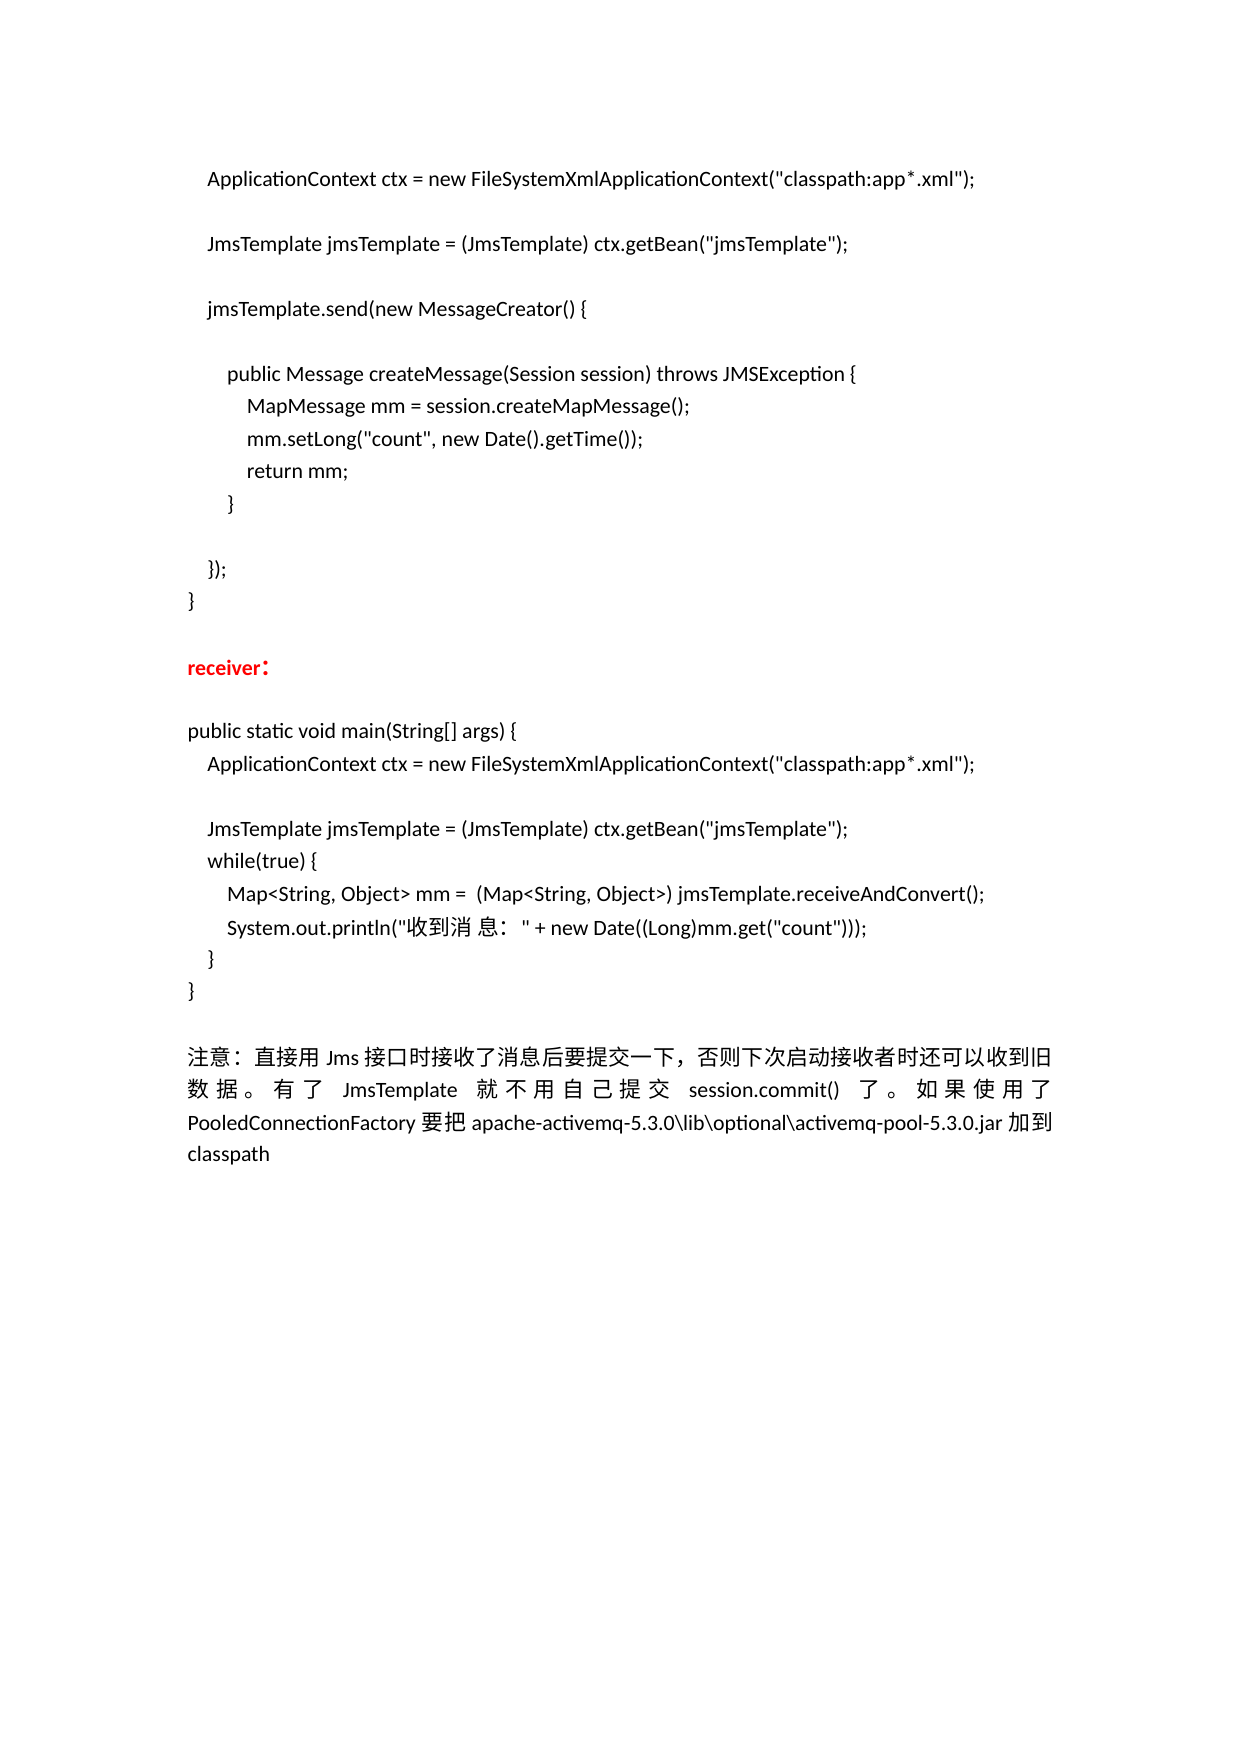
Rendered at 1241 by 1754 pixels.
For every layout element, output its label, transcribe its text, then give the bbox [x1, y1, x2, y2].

text MapMessage mm = session.createMapMessage(); [187, 389, 1053, 422]
text } [187, 942, 1053, 974]
text public static void main(String[] args) { [187, 714, 1053, 747]
text JmsTemplate jmsTemplate = (JmsTemplate) ctx.getBean("jmsTemplate"); [187, 812, 1053, 844]
text return mm; [187, 454, 1053, 487]
text while(true) { [187, 844, 1053, 877]
text Map<String, Object> mm = (Map<String, Object>) jmsTemplate.receiveAndConvert(); [187, 877, 1053, 909]
text } [187, 584, 1053, 617]
text System.out.println("收到消 息：" + new Date((Long)mm.get("count"))); [187, 909, 1053, 942]
text JmsTemplate jmsTemplate = (JmsTemplate) ctx.getBean("jmsTemplate"); [187, 227, 1053, 259]
text receiver： [187, 649, 1053, 682]
text 注意：直接用 Jms 接口时接收了消息后要提交一下，否则下次启动接收者时还可以收到旧数据。有了 JmsTemplate 就不用自己提交 session.commit() 了。如果使用了 PooledConnectionFactory 要把 apache-activemq-5.3.0\lib\optional\activemq-pool-5.3.0.jar 加到 classpath [187, 1039, 1053, 1169]
text mm.setLong("count", new Date().getTime()); [187, 422, 1053, 454]
text jmsTemplate.send(new MessageCreator() { [187, 292, 1053, 324]
text } [187, 487, 1053, 519]
text } [187, 974, 1053, 1007]
text ApplicationContext ctx = new FileSystemXmlApplicationContext("classpath:app*.xml"); [187, 162, 1053, 194]
text public Message createMessage(Session session) throws JMSException { [187, 357, 1053, 389]
text ApplicationContext ctx = new FileSystemXmlApplicationContext("classpath:app*.xml"); [187, 747, 1053, 779]
text }); [187, 552, 1053, 584]
